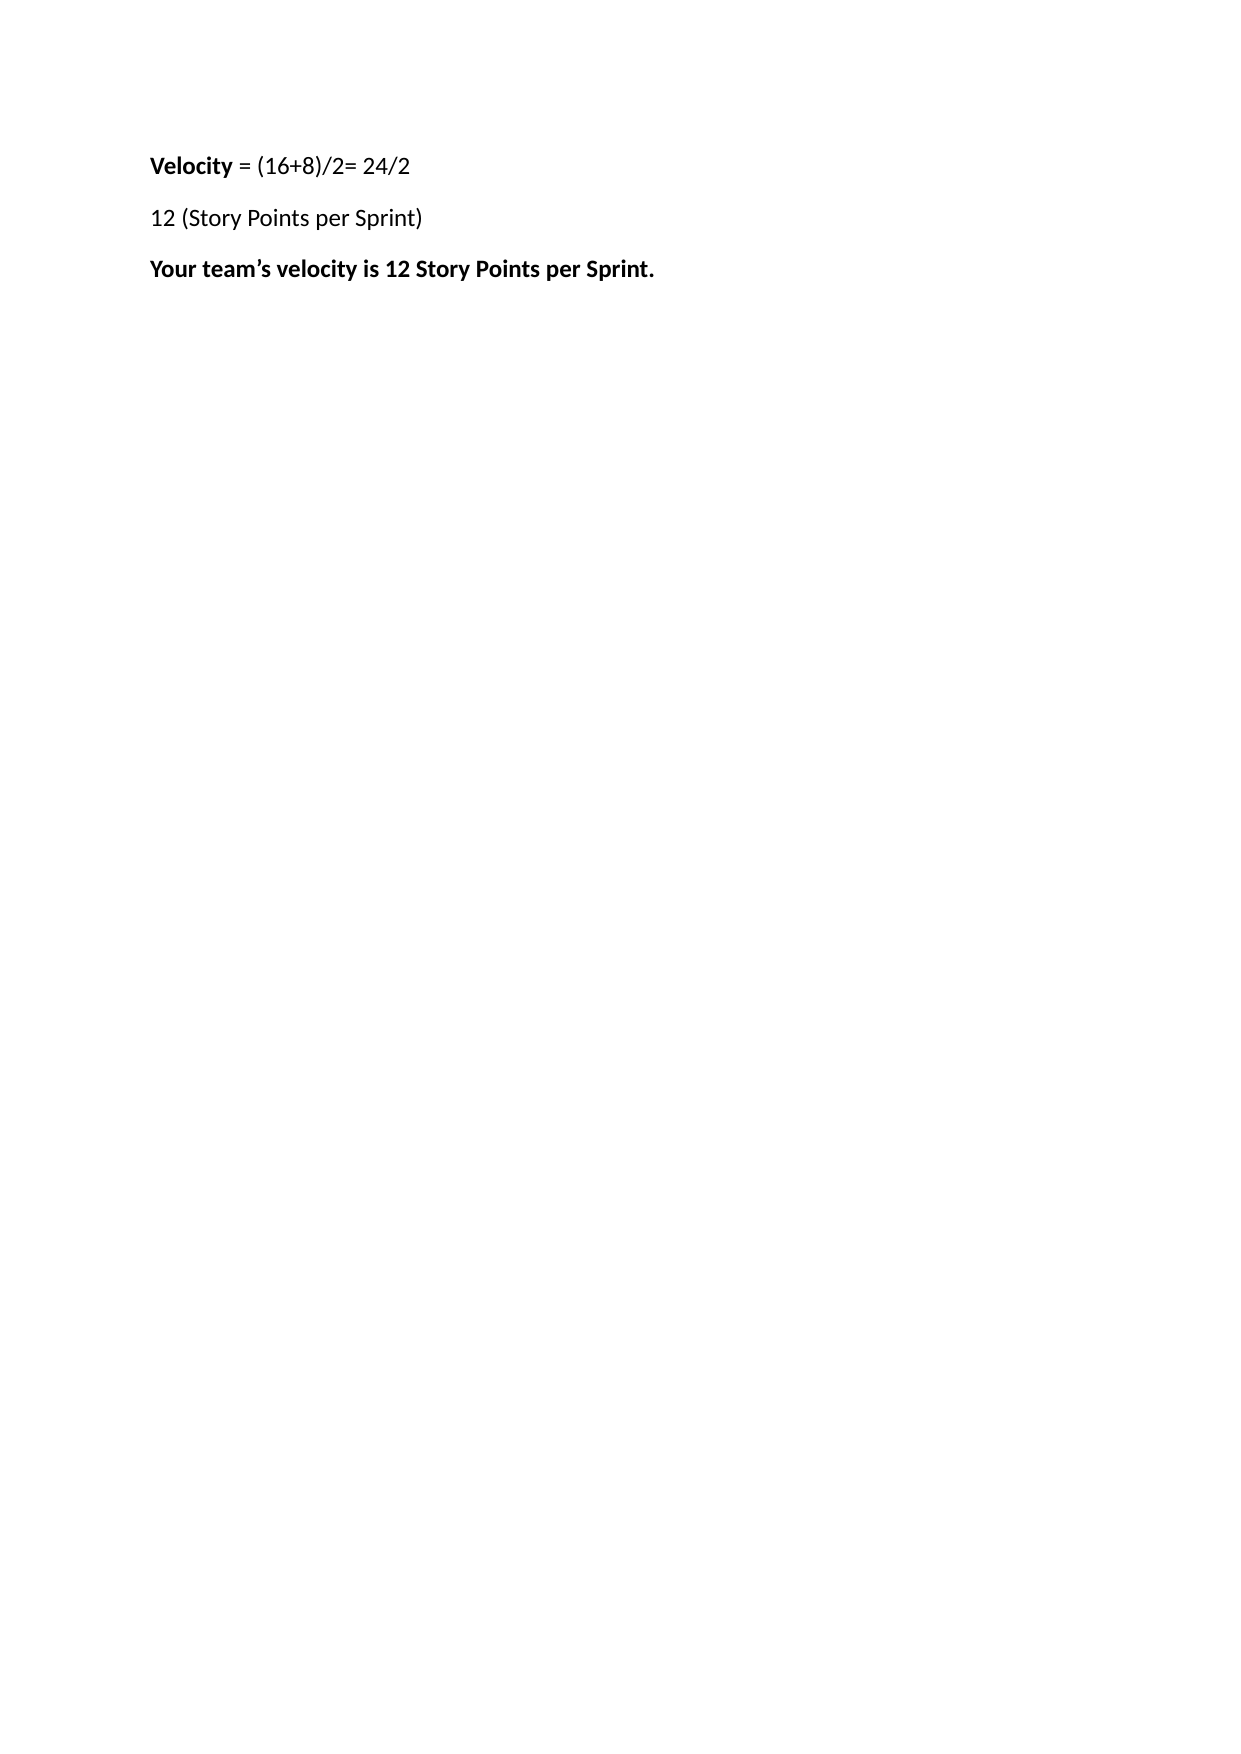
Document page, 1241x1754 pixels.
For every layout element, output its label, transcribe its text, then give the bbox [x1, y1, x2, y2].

text 12 (Story Points per Sprint) [150, 202, 1090, 232]
text Your team’s velocity is 12 Story Points per Sprint. [150, 253, 1090, 284]
text Velocity = (16+8)/2= 24/2 [150, 150, 1090, 181]
